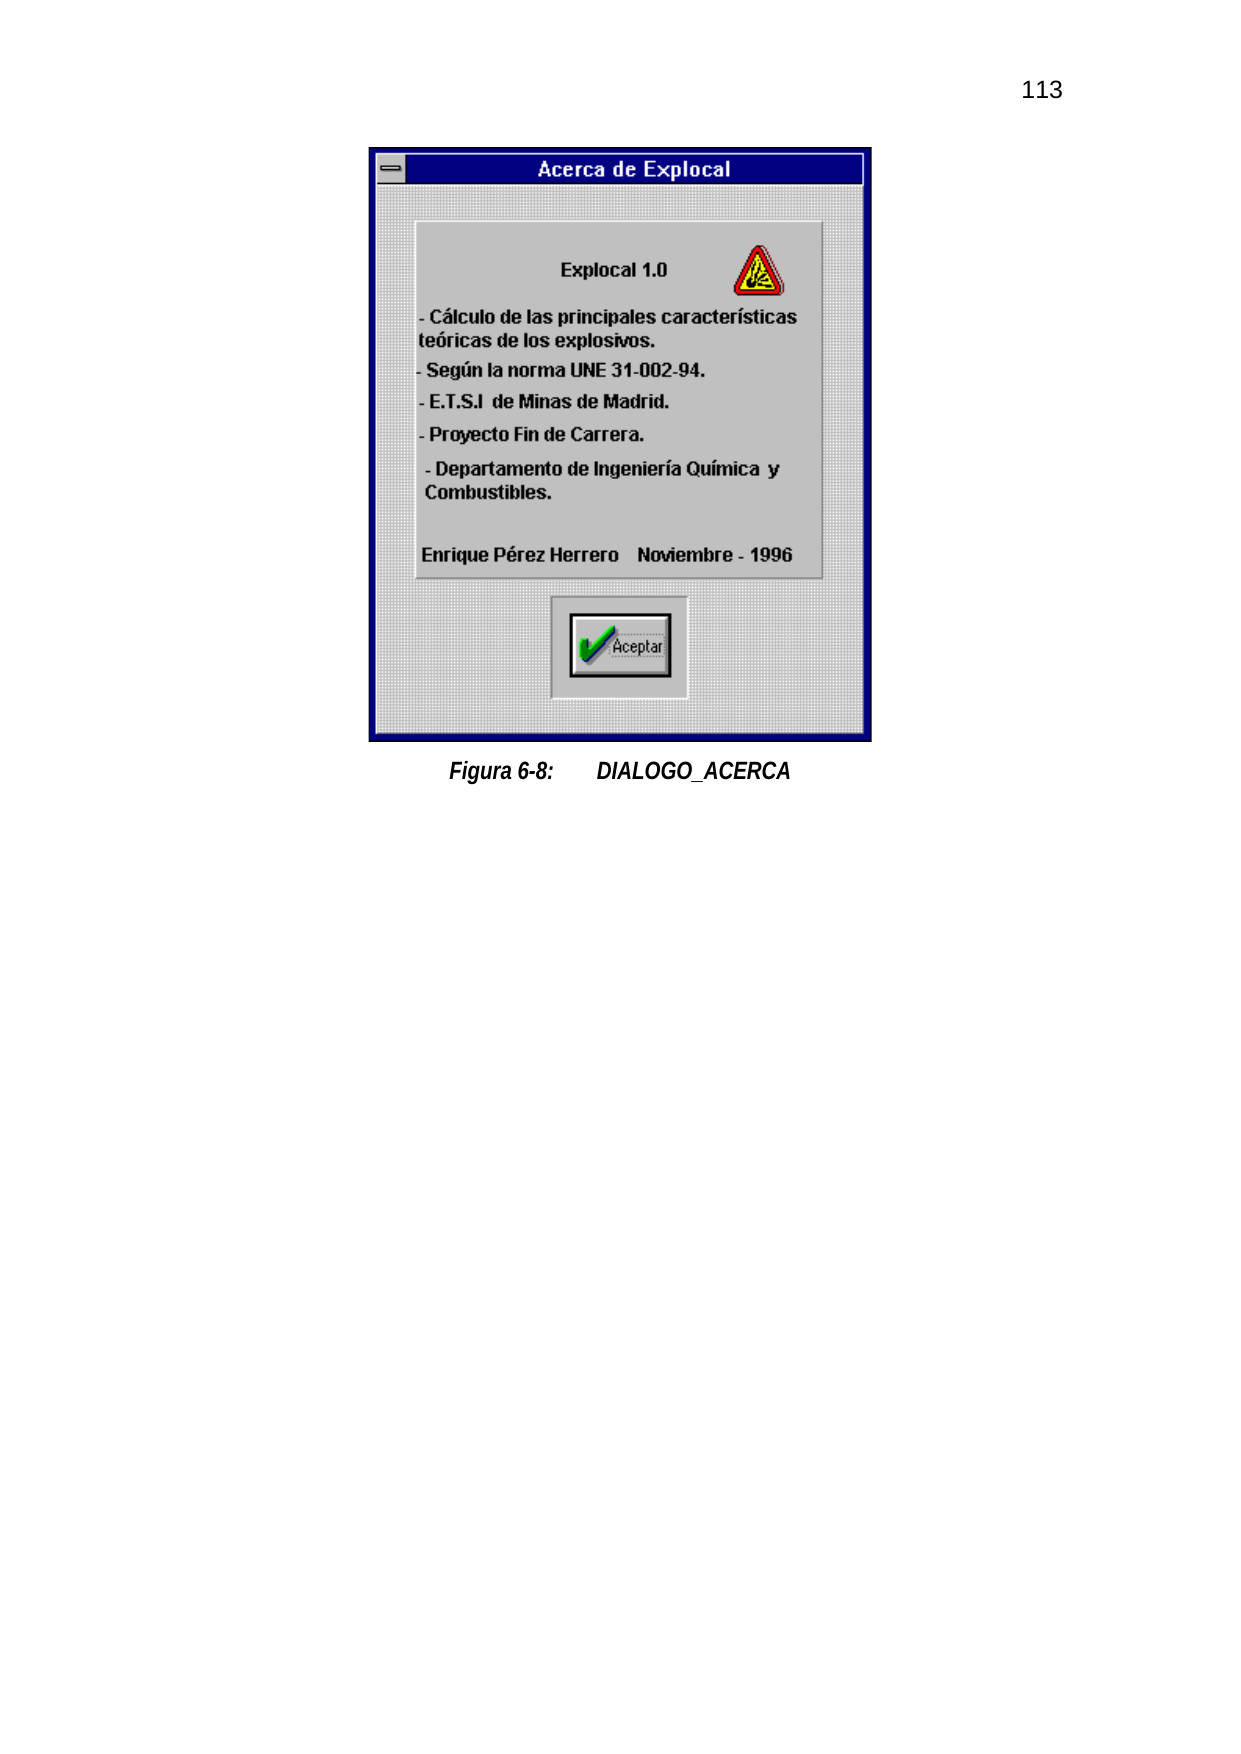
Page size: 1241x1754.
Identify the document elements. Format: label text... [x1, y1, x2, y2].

text Figura 6-8: DIALOGO_ACERCA [177, 756, 1063, 784]
picture [368, 147, 872, 742]
